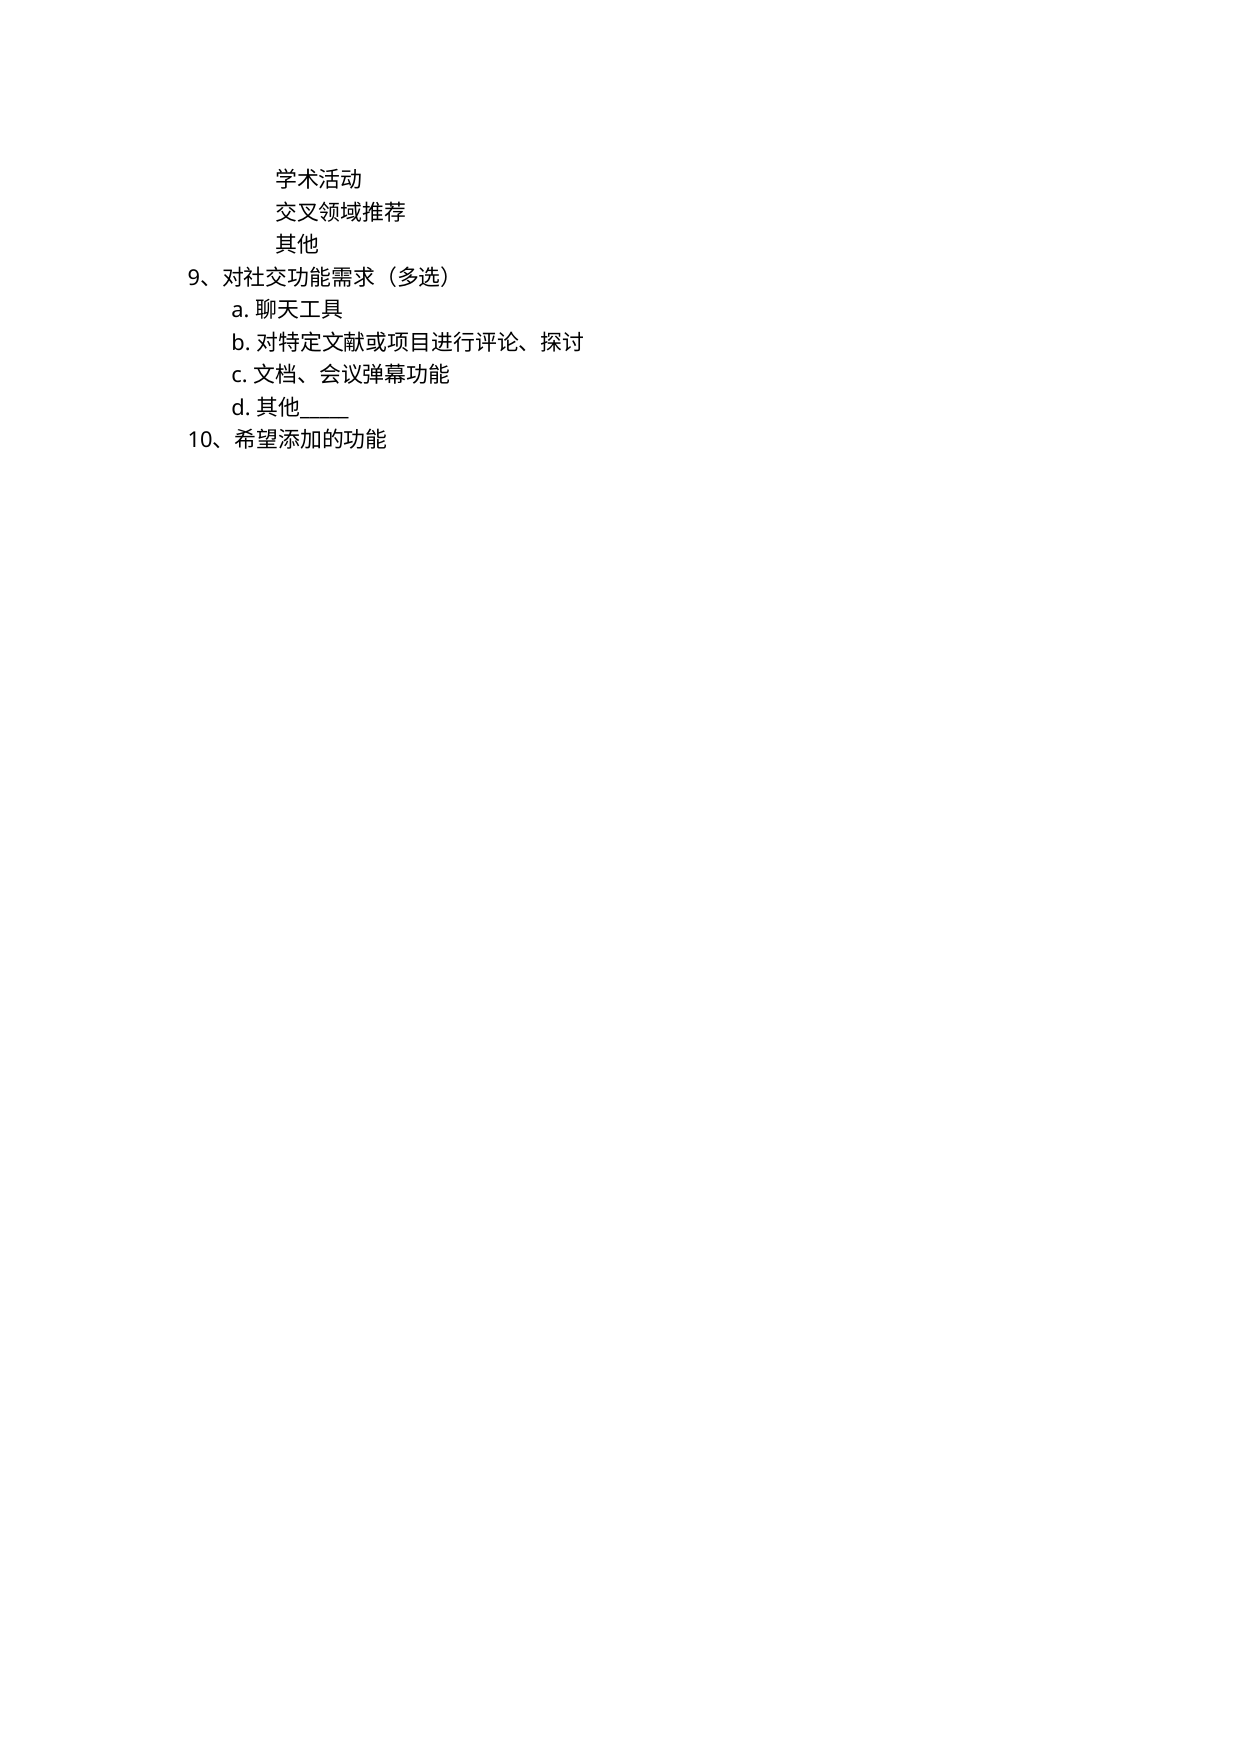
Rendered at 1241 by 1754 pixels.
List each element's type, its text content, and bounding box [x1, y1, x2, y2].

text c. 文档、会议弹幕功能 [187, 357, 1053, 389]
text d. 其他_____ [187, 389, 1053, 422]
text 其他 [231, 227, 1053, 259]
text 交叉领域推荐 [231, 194, 1053, 227]
text b. 对特定文献或项目进行评论、探讨 [187, 324, 1053, 357]
text 9、对社交功能需求（多选） [187, 259, 1053, 292]
text 学术活动 [231, 162, 1053, 194]
text 10、希望添加的功能 [187, 422, 1053, 454]
text a. 聊天工具 [187, 292, 1053, 324]
